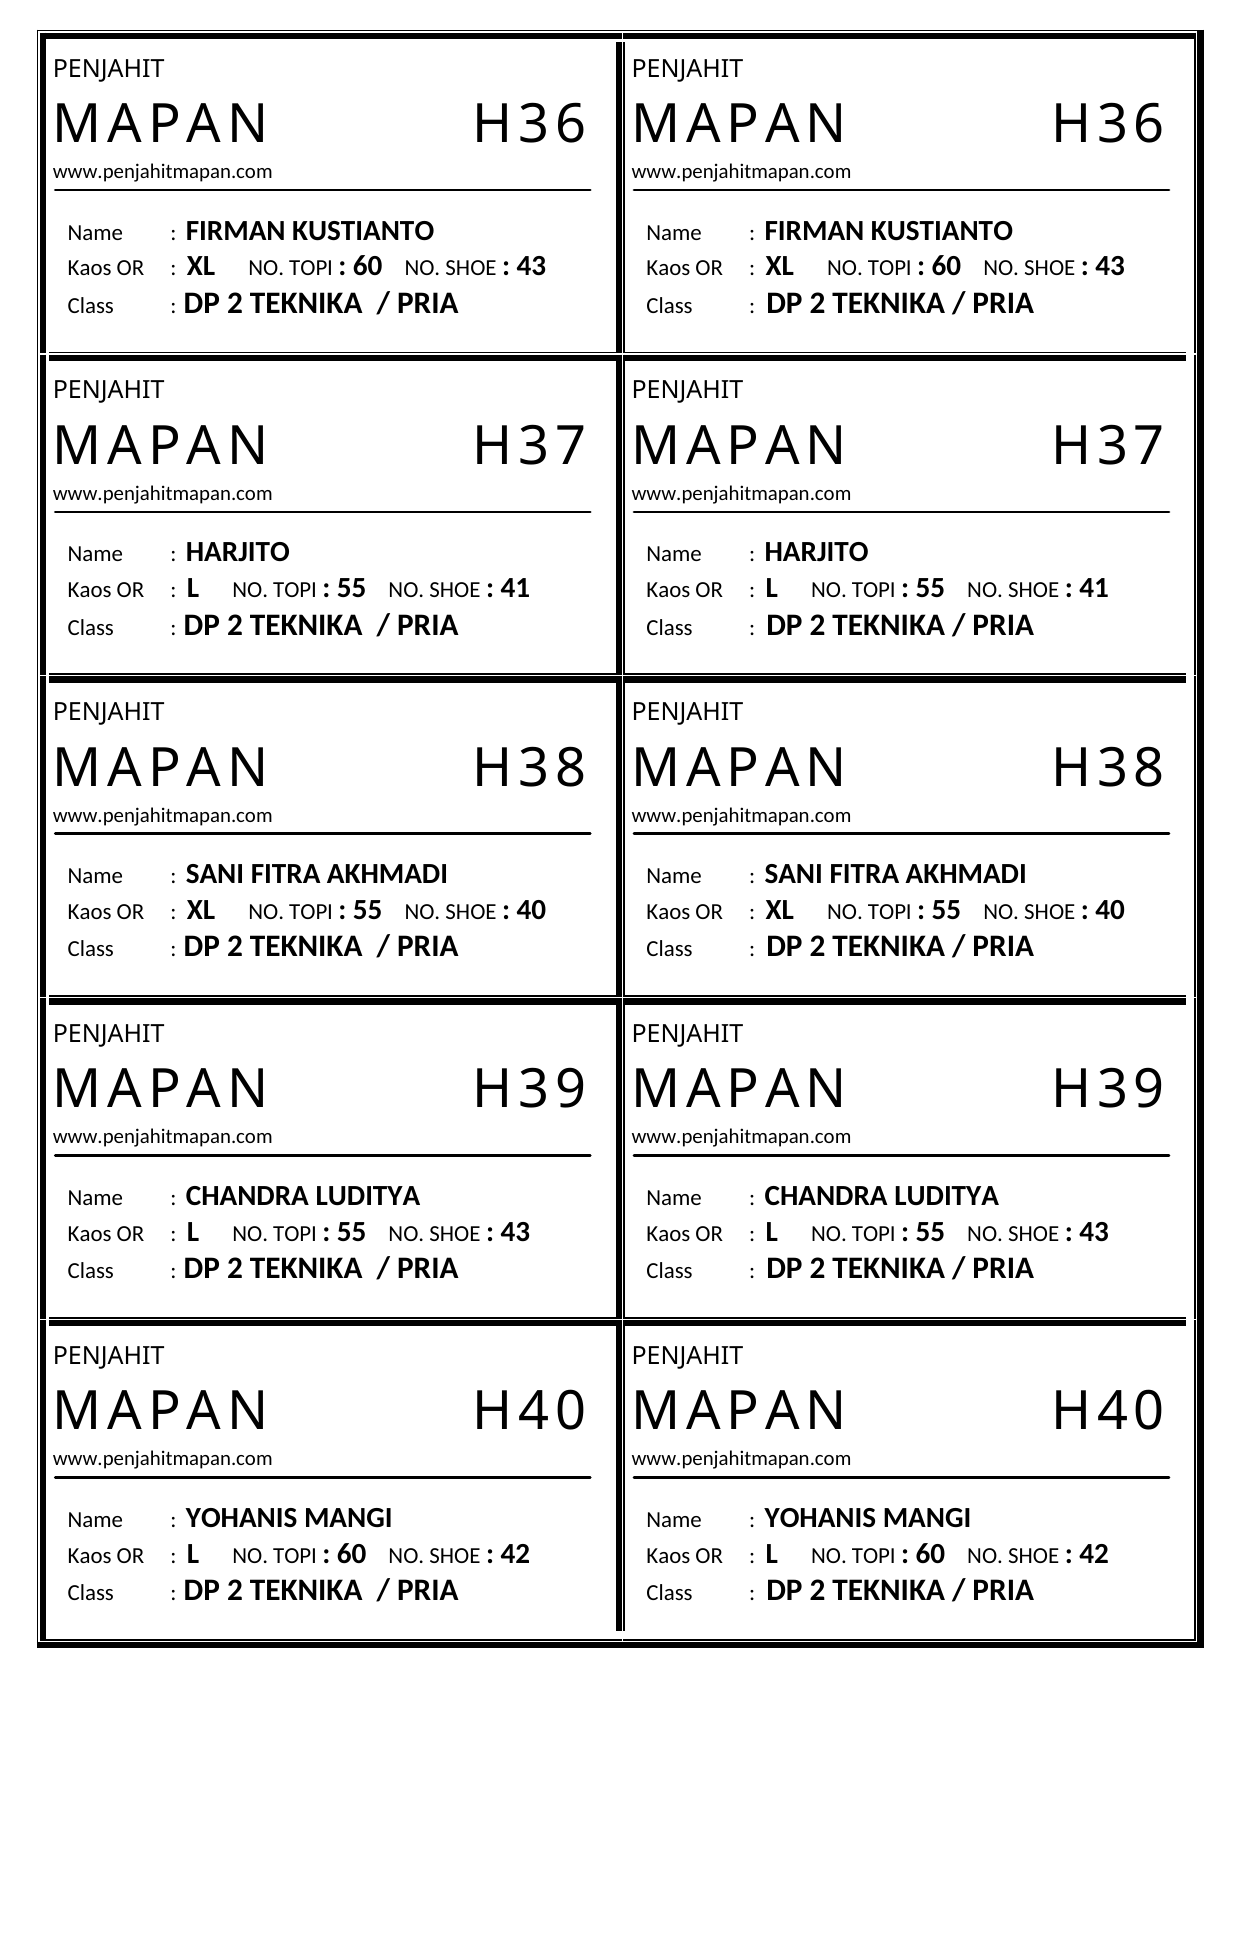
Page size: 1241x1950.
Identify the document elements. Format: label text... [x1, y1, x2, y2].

table_header PENJAHIT MAPAN H36 www.penjahitmapan.com Name : FIRMAN KUSTIANTO Kaos OR : XL NO. TOPI : 60 NO. SHOE : 43 Class : DP 2 TEKNIKA / PRIA [620, 31, 1197, 351]
table_cell PENJAHIT MAPAN H37 www.penjahitmapan.com Name : HARJITO Kaos OR : L NO. TOPI : 55 NO. SHOE : 41 Class : DP 2 TEKNIKA / PRIA [620, 351, 1197, 673]
table_cell PENJAHIT MAPAN H39 www.penjahitmapan.com Name : CHANDRA LUDITYA Kaos OR : L NO. TOPI : 55 NO. SHOE : 43 Class : DP 2 TEKNIKA / PRIA [620, 995, 1197, 1317]
table_cell PENJAHIT MAPAN H37 www.penjahitmapan.com Name : HARJITO Kaos OR : L NO. TOPI : 55 NO. SHOE : 41 Class : DP 2 TEKNIKA / PRIA [41, 351, 620, 673]
table_cell PENJAHIT MAPAN H39 www.penjahitmapan.com Name : CHANDRA LUDITYA Kaos OR : L NO. TOPI : 55 NO. SHOE : 43 Class : DP 2 TEKNIKA / PRIA [41, 995, 620, 1317]
table_cell PENJAHIT MAPAN H40 www.penjahitmapan.com Name : YOHANIS MANGI Kaos OR : L NO. TOPI : 60 NO. SHOE : 42 Class : DP 2 TEKNIKA / PRIA [620, 1317, 1197, 1639]
table_cell PENJAHIT MAPAN H38 www.penjahitmapan.com Name : SANI FITRA AKHMADI Kaos OR : XL NO. TOPI : 55 NO. SHOE : 40 Class : DP 2 TEKNIKA / PRIA [41, 673, 620, 995]
table_cell PENJAHIT MAPAN H38 www.penjahitmapan.com Name : SANI FITRA AKHMADI Kaos OR : XL NO. TOPI : 55 NO. SHOE : 40 Class : DP 2 TEKNIKA / PRIA [620, 673, 1197, 995]
table_header PENJAHIT MAPAN H36 www.penjahitmapan.com Name : FIRMAN KUSTIANTO Kaos OR : XL NO. TOPI : 60 NO. SHOE : 43 Class : DP 2 TEKNIKA / PRIA [46, 39, 620, 351]
table_cell PENJAHIT MAPAN H40 www.penjahitmapan.com Name : YOHANIS MANGI Kaos OR : L NO. TOPI : 60 NO. SHOE : 42 Class : DP 2 TEKNIKA / PRIA [41, 1317, 620, 1639]
